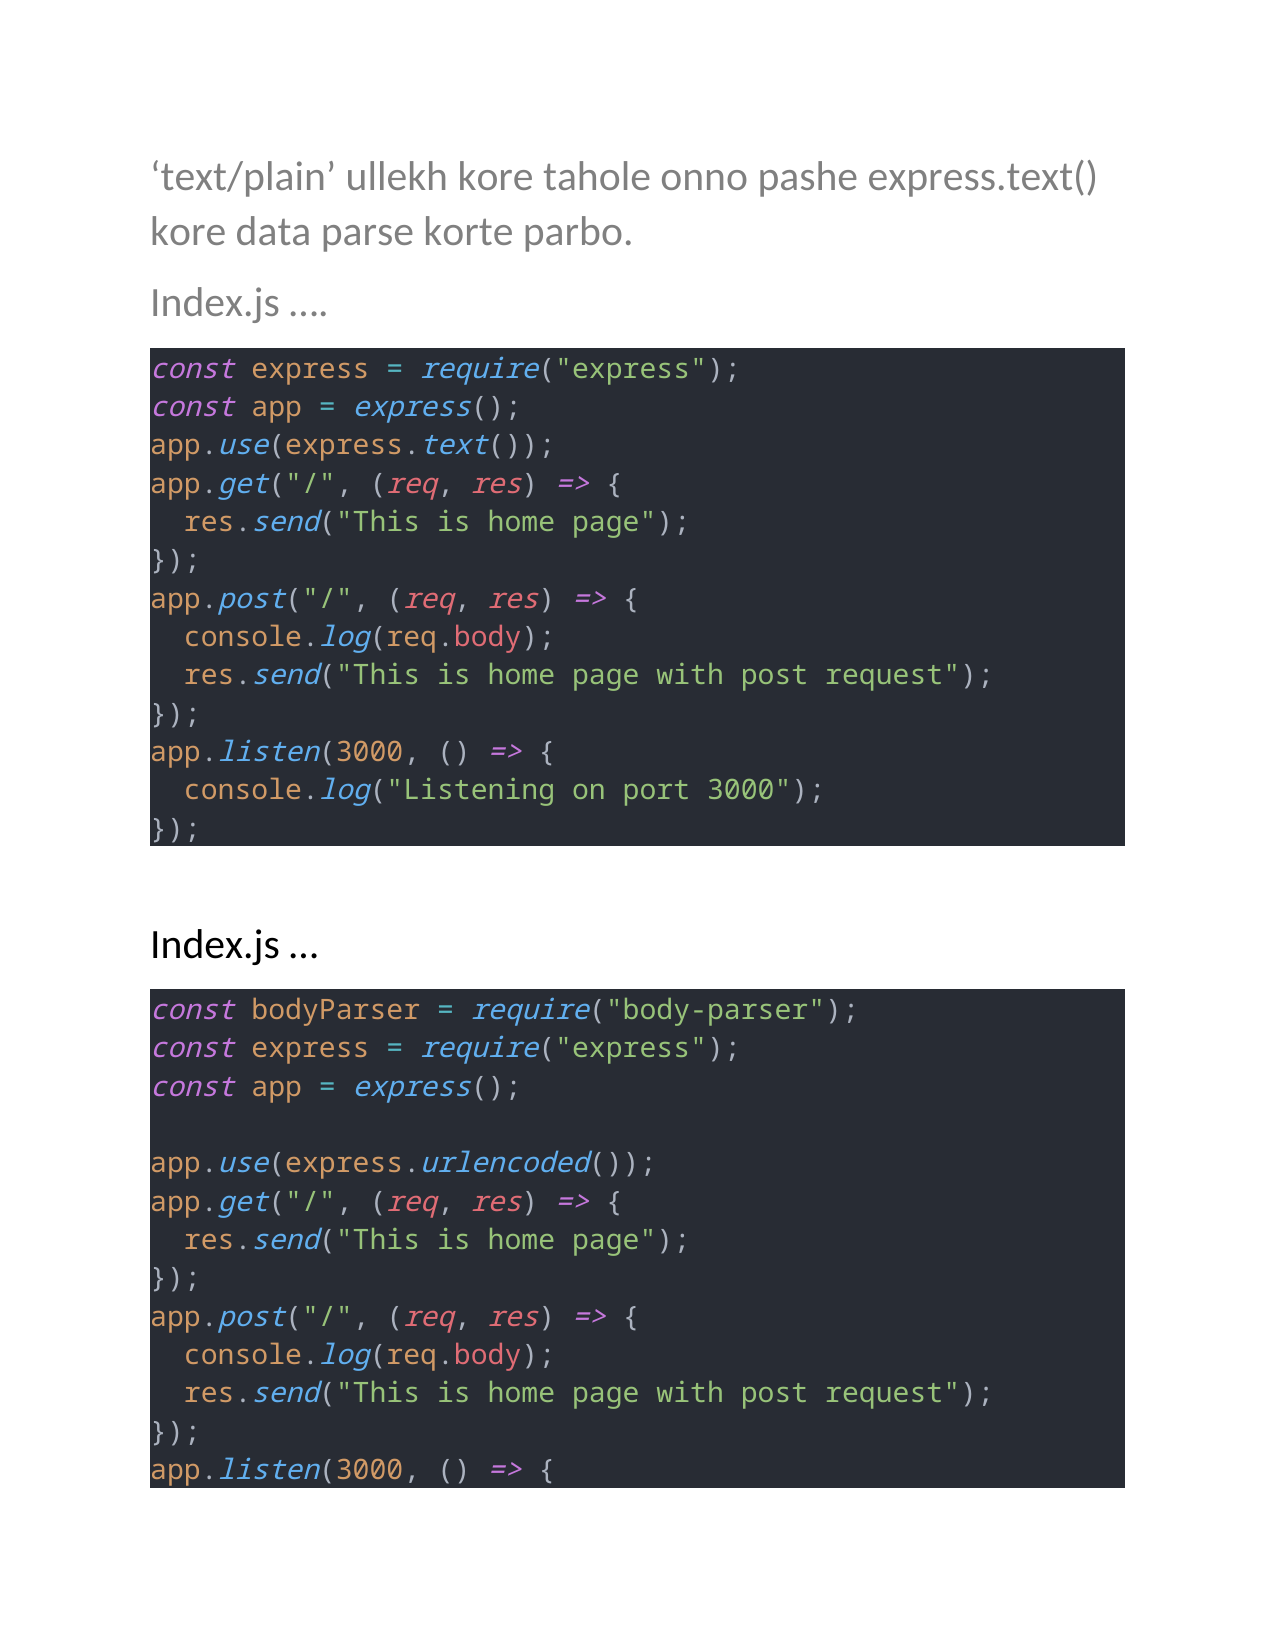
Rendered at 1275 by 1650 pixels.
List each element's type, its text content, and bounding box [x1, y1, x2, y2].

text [150, 150, 1125, 256]
text console.log(req.body); [150, 1334, 1125, 1373]
text }); [150, 1411, 1125, 1449]
text app.get("/", (req, res) => { [150, 463, 1125, 501]
text app.listen(3000, () => { [150, 731, 1125, 770]
text const app = express(); [150, 386, 1125, 425]
text const app = express(); [150, 1066, 1125, 1104]
text app.listen(3000, () => { [150, 1449, 1125, 1488]
text res.send("This is home page"); [150, 501, 1125, 540]
text }); [150, 693, 1125, 731]
text }); [150, 808, 1125, 846]
text Index.js … [150, 918, 1125, 969]
text const express = require("express"); [150, 348, 1125, 386]
text console.log("Listening on port 3000"); [150, 770, 1125, 808]
text const bodyParser = require("body-parser"); [150, 989, 1125, 1028]
text console.log(req.body); [150, 616, 1125, 655]
text app.post("/", (req, res) => { [150, 1296, 1125, 1334]
text app.use(express.text()); [150, 425, 1125, 463]
text }); [150, 540, 1125, 578]
text res.send("This is home page"); [150, 1219, 1125, 1258]
text app.post("/", (req, res) => { [150, 578, 1125, 616]
text const express = require("express"); [150, 1028, 1125, 1066]
text }); [150, 1258, 1125, 1296]
text Index.js …. [150, 276, 1125, 327]
text app.get("/", (req, res) => { [150, 1181, 1125, 1219]
text app.use(express.urlencoded()); [150, 1143, 1125, 1181]
text res.send("This is home page with post request"); [150, 1373, 1125, 1411]
text res.send("This is home page with post request"); [150, 655, 1125, 693]
